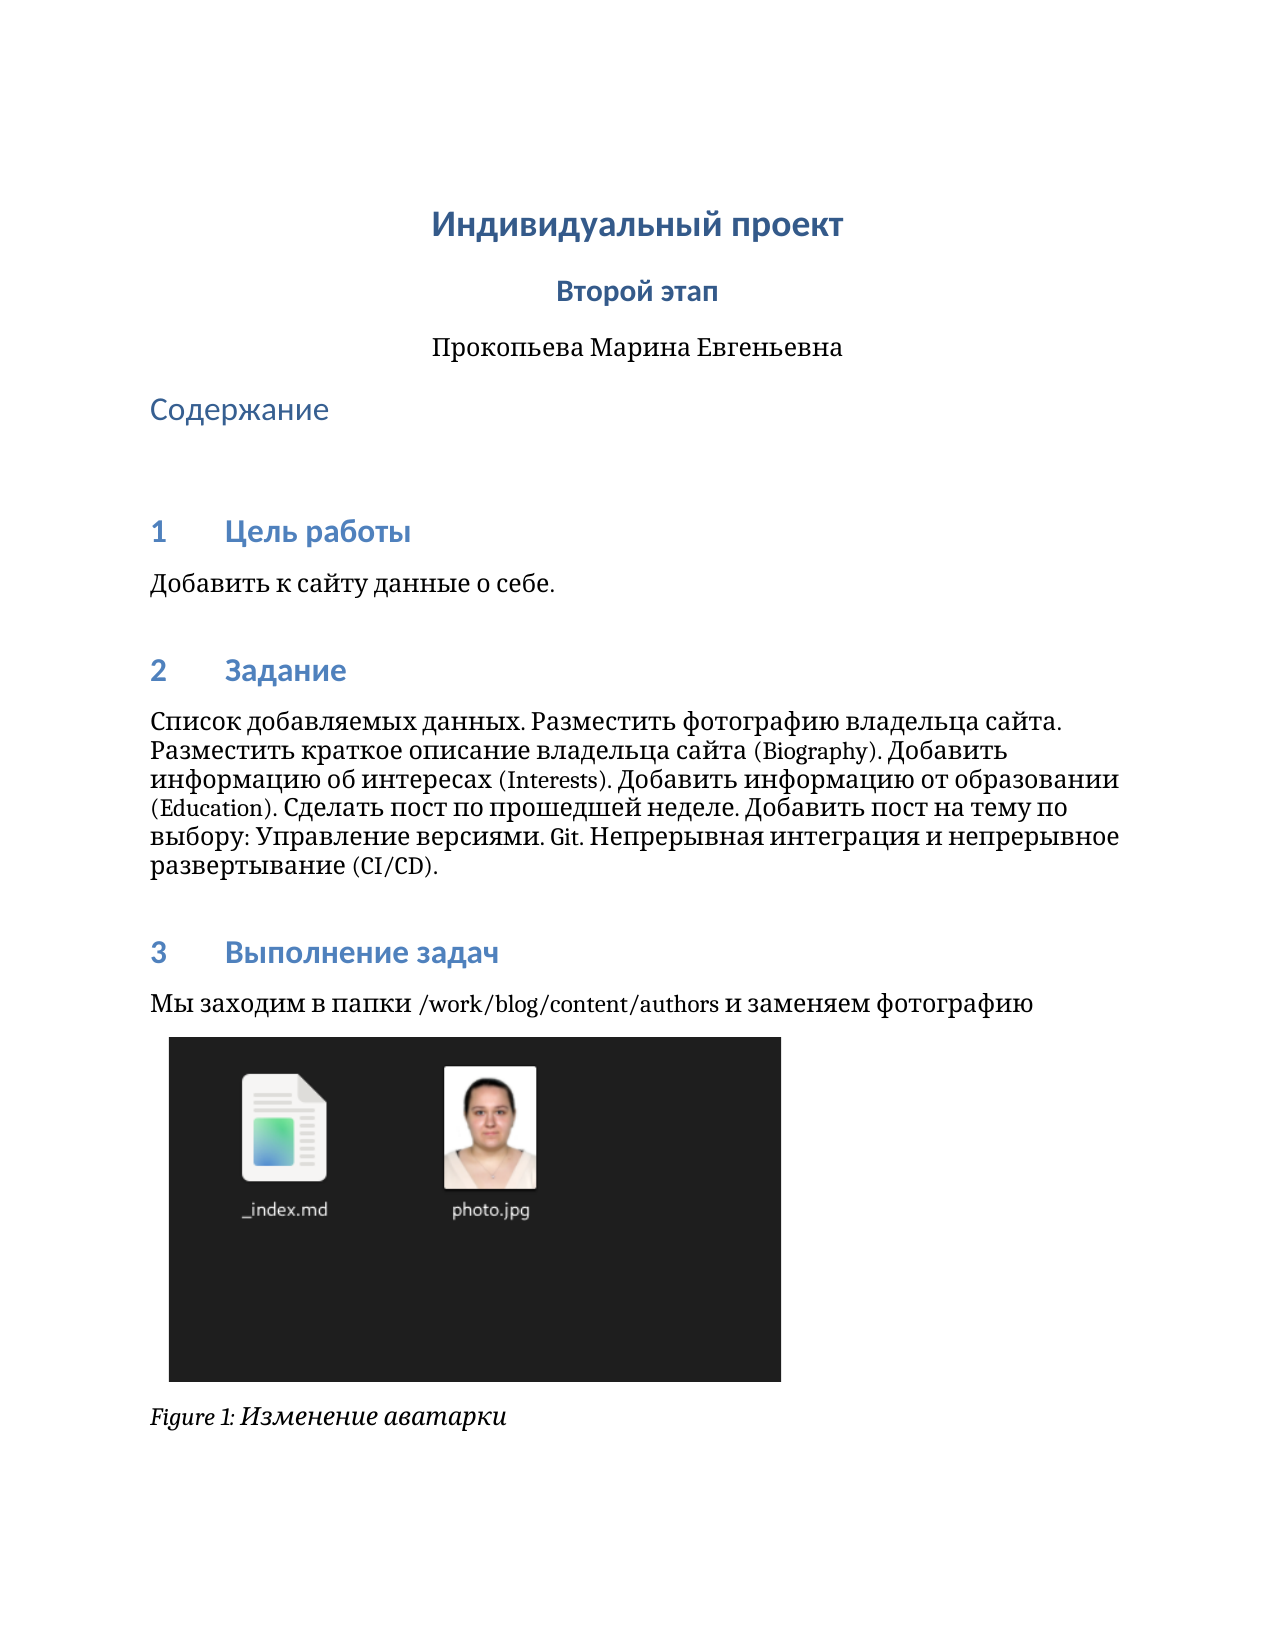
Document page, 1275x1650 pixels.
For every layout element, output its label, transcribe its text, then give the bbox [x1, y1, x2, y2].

title Индивидуальный проект [150, 200, 1125, 246]
text Мы заходим в папки /work/blog/content/authors и заменяем фотографию [150, 990, 1125, 1019]
subtitle 1 Цель работы [150, 510, 1125, 551]
subtitle 2 Задание [150, 649, 1125, 689]
text Список добавляемых данных. Разместить фотографию владельца сайта. Разместить краткое описание владельца сайта (Biography). Добавить информацию об интересах (Interests). Добавить информацию от образовании (Education). Сделать пост по прошедшей неделе. Добавить пост на тему по выбору: Управление версиями. Git. Непрерывная интеграция и непрерывное развертывание (CI/CD). [150, 708, 1125, 881]
subtitle Второй этап [150, 271, 1125, 309]
text Figure 1: Изменение аватарки [150, 1403, 1125, 1432]
text Прокопьева Марина Евгеньевна [150, 334, 1125, 363]
text Добавить к сайту данные о себе. [150, 570, 1125, 599]
picture [168, 1037, 782, 1382]
subtitle 3 Выполнение задач [150, 931, 1125, 971]
